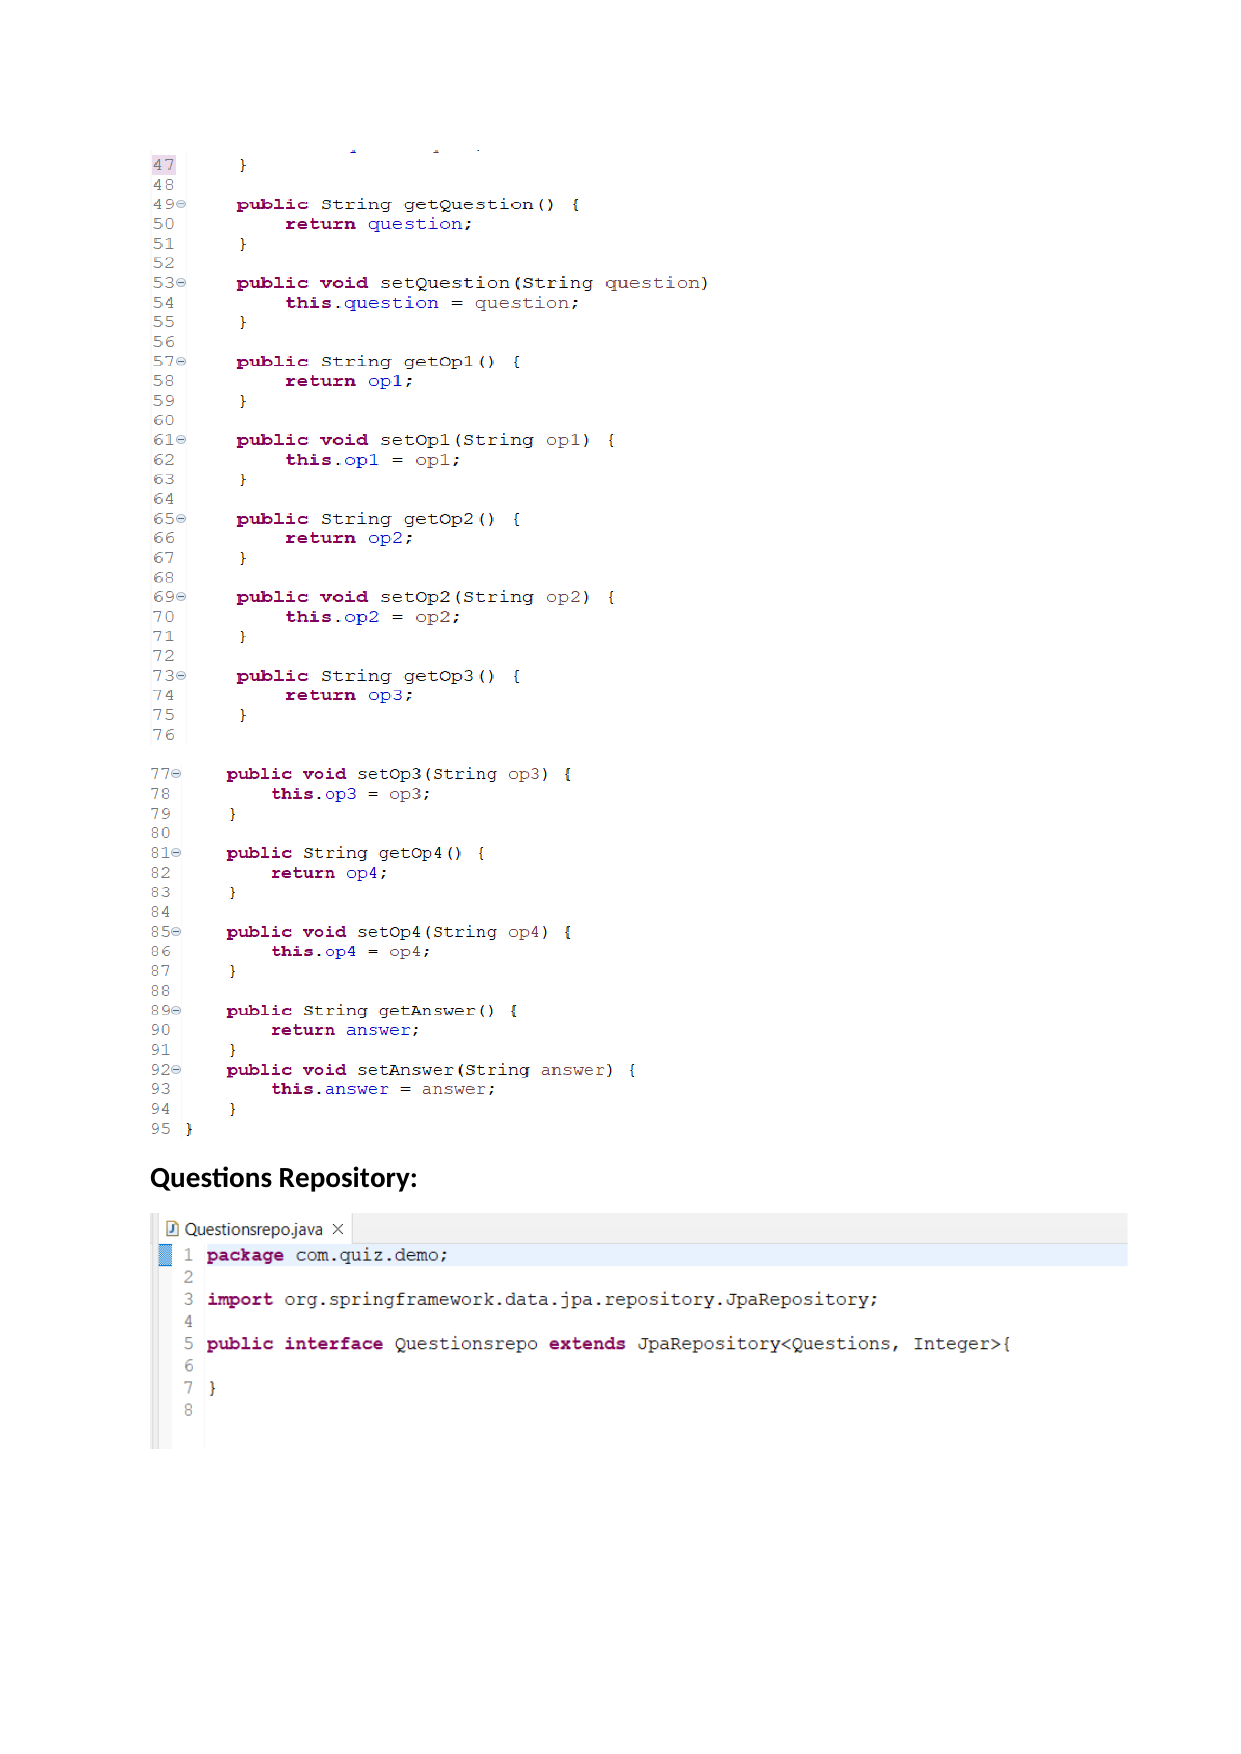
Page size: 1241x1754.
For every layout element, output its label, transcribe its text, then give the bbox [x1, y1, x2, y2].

text Questions Repository: [150, 1159, 1090, 1194]
picture [150, 1213, 1128, 1449]
picture [150, 150, 716, 745]
picture [150, 763, 717, 1140]
